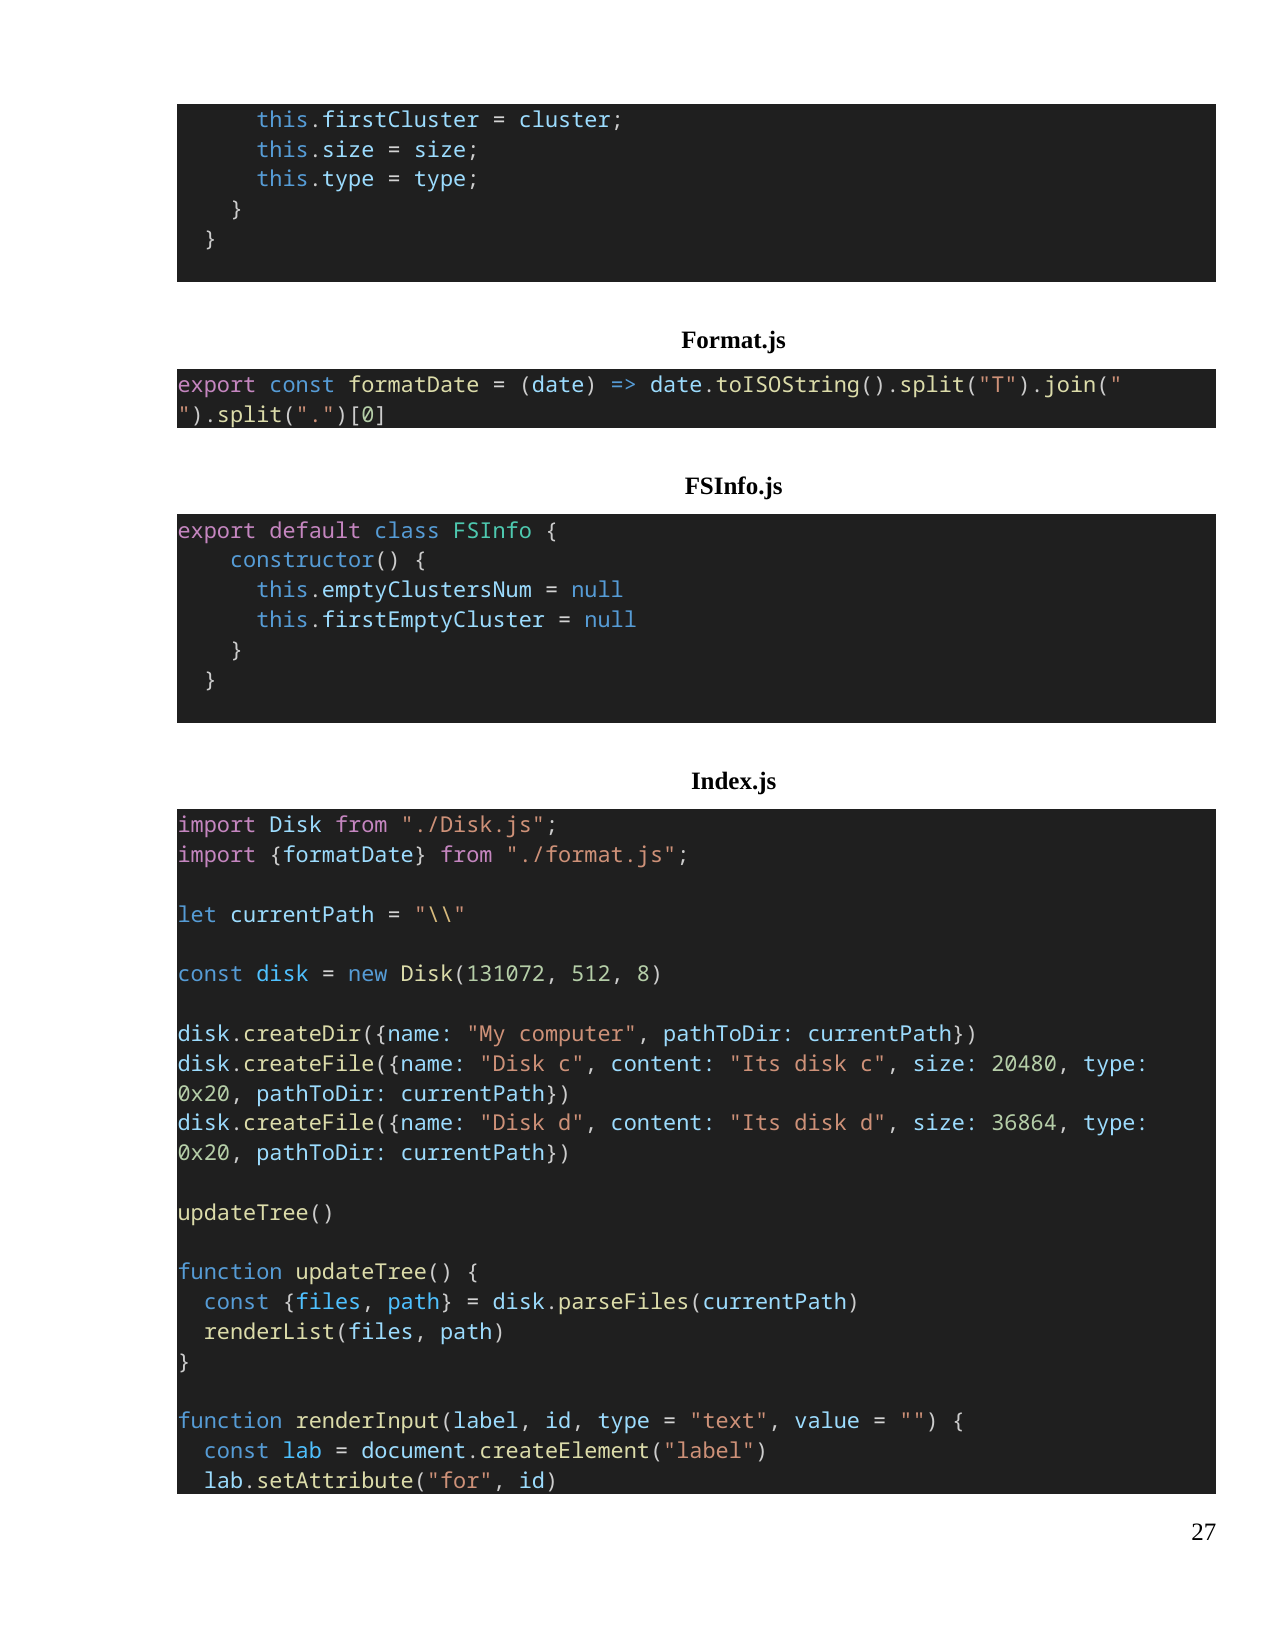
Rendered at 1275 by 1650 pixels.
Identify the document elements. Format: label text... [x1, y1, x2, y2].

text this.firstEmptyCluster = null [177, 604, 1216, 634]
text let currentPath = "\\" [177, 899, 1216, 928]
text } [177, 193, 1216, 223]
text constructor() { [177, 544, 1216, 574]
text Format.js [177, 326, 1216, 354]
text Index.js [177, 766, 1216, 795]
text const disk = new Disk(131072, 512, 8) [177, 958, 1216, 988]
text const lab = document.createElement("label") [177, 1435, 1216, 1465]
text this.emptyClustersNum = null [177, 574, 1216, 604]
text this.firstCluster = cluster; [177, 104, 1216, 133]
text } [177, 1346, 1216, 1375]
text this.size = size; [177, 133, 1216, 163]
text export const formatDate = (date) => date.toISOString().split("T").join(" ").split(".")[0] [177, 369, 1216, 428]
text lab.setAttribute("for", id) [177, 1465, 1216, 1494]
text disk.createFile({name: "Disk d", content: "Its disk d", size: 36864, type: 0x20, pathToDir: currentPath}) [177, 1107, 1216, 1167]
text updateTree() [177, 1197, 1216, 1226]
text } [177, 223, 1216, 253]
text import {formatDate} from "./format.js"; [177, 839, 1216, 869]
text disk.createFile({name: "Disk c", content: "Its disk c", size: 20480, type: 0x20, pathToDir: currentPath}) [177, 1048, 1216, 1107]
text } [177, 663, 1216, 693]
text } [177, 634, 1216, 663]
text export default class FSInfo { [177, 514, 1216, 544]
text this.type = type; [177, 163, 1216, 193]
text renderList(files, path) [177, 1316, 1216, 1346]
text disk.createDir({name: "My computer", pathToDir: currentPath}) [177, 1018, 1216, 1048]
text FSInfo.js [177, 471, 1216, 500]
text function renderInput(label, id, type = "text", value = "") { [177, 1405, 1216, 1435]
text const {files, path} = disk.parseFiles(currentPath) [177, 1286, 1216, 1316]
text import Disk from "./Disk.js"; [177, 809, 1216, 839]
text function updateTree() { [177, 1256, 1216, 1286]
